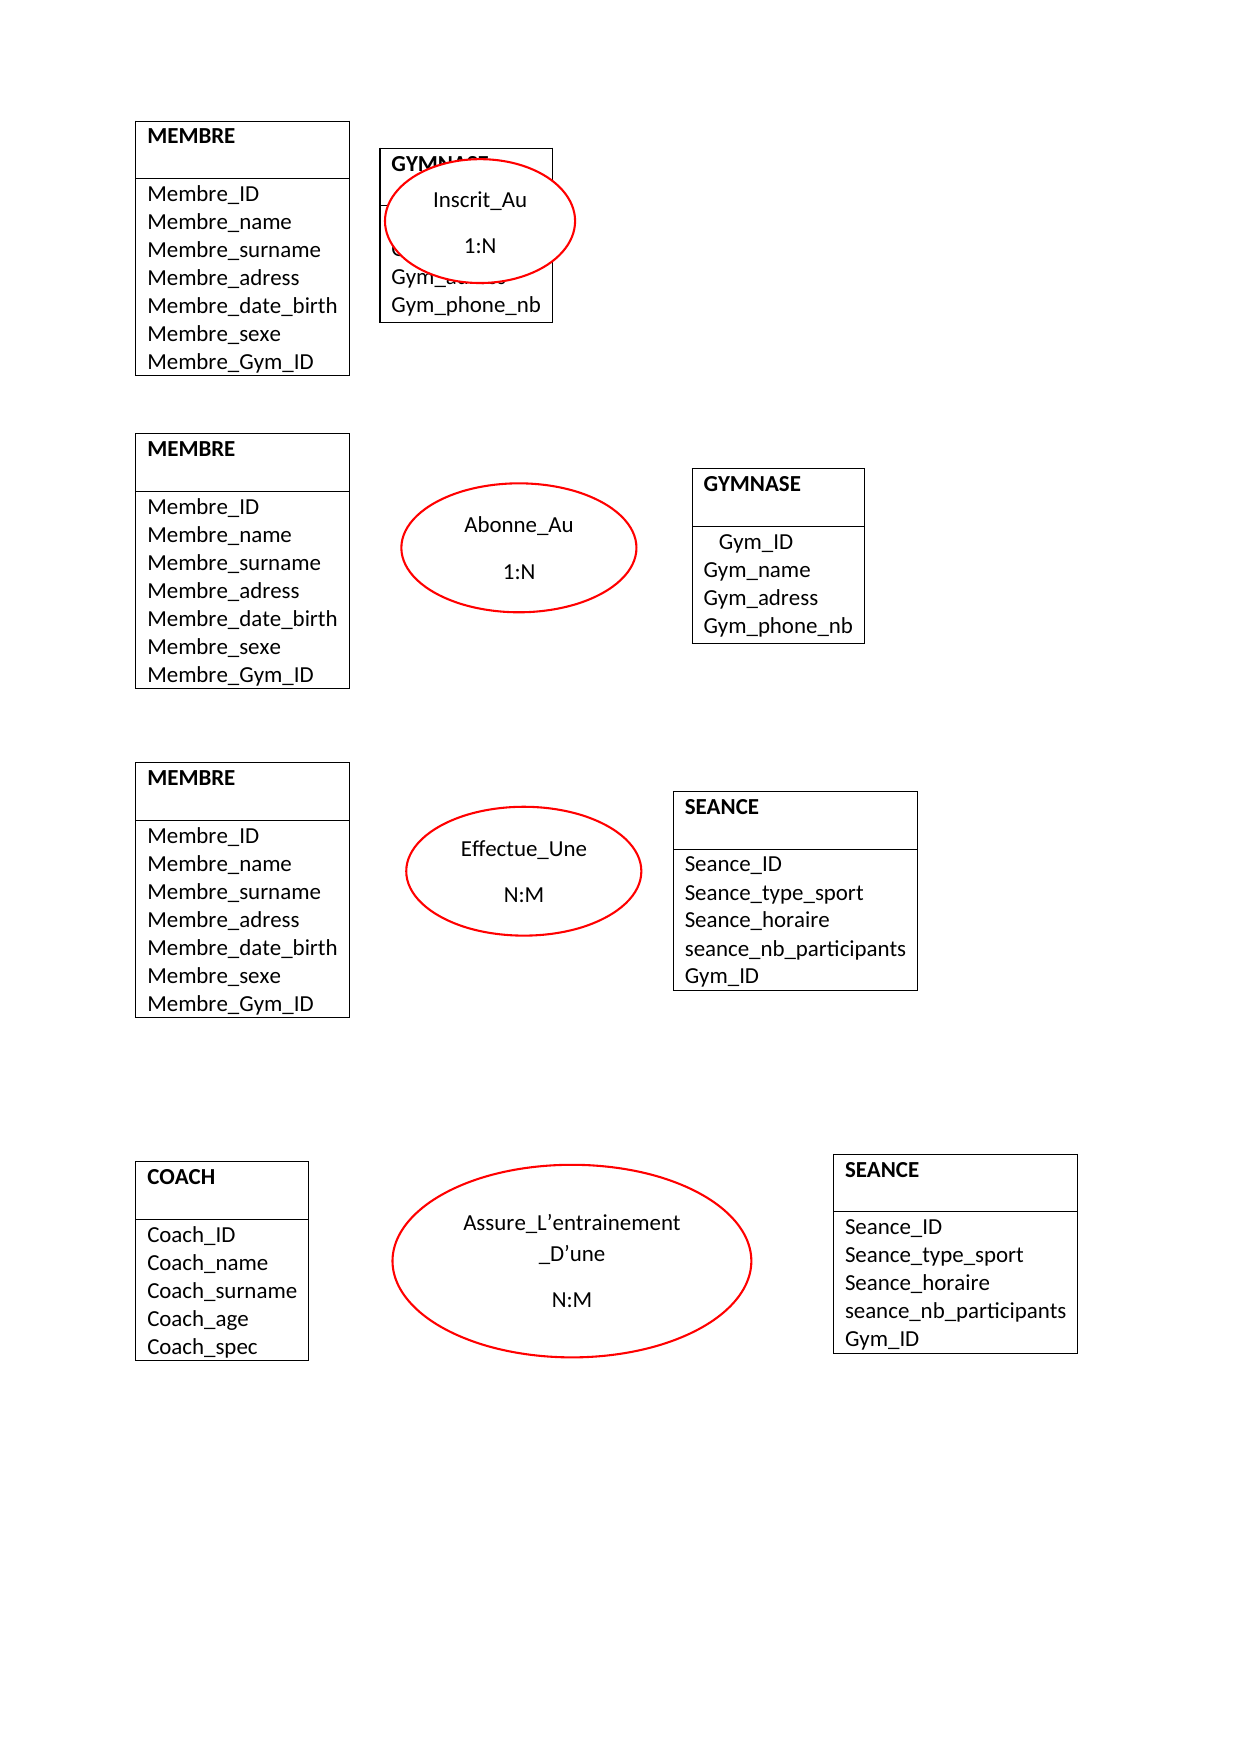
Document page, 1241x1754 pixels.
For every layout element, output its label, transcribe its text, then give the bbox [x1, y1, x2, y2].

table_cell Gym_ID Gym_name Gym_adress Gym_phone_nb [381, 206, 552, 322]
table_cell Membre_ID Membre_name Membre_surname Membre_adress Membre_date_birth Membre_sexe Membre_Gym_ID [136, 492, 349, 688]
table_cell Membre_ID Membre_name Membre_surname Membre_adress Membre_date_birth Membre_sexe Membre_Gym_ID [136, 179, 349, 375]
table_cell Coach_ID Coach_name Coach_surname Coach_age Coach_spec [136, 1220, 308, 1360]
table_header SEANCE [674, 792, 917, 848]
table_cell Seance_ID Seance_type_sport Seance_horaire seance_nb_participants Gym_ID [674, 850, 917, 990]
table_header MEMBRE [136, 434, 349, 491]
table_header MEMBRE [136, 122, 349, 178]
table_header GYMNASE [381, 149, 552, 205]
table_header MEMBRE [136, 763, 349, 820]
table_cell Seance_ID Seance_type_sport Seance_horaire seance_nb_participants Gym_ID [834, 1212, 1077, 1352]
table_header GYMNASE [693, 469, 864, 526]
table_cell Gym_ID Gym_name Gym_adress Gym_phone_nb [693, 527, 864, 643]
table_header SEANCE [834, 1155, 1077, 1211]
table_header COACH [136, 1162, 308, 1219]
table_cell Membre_ID Membre_name Membre_surname Membre_adress Membre_date_birth Membre_sexe Membre_Gym_ID [136, 821, 349, 1017]
